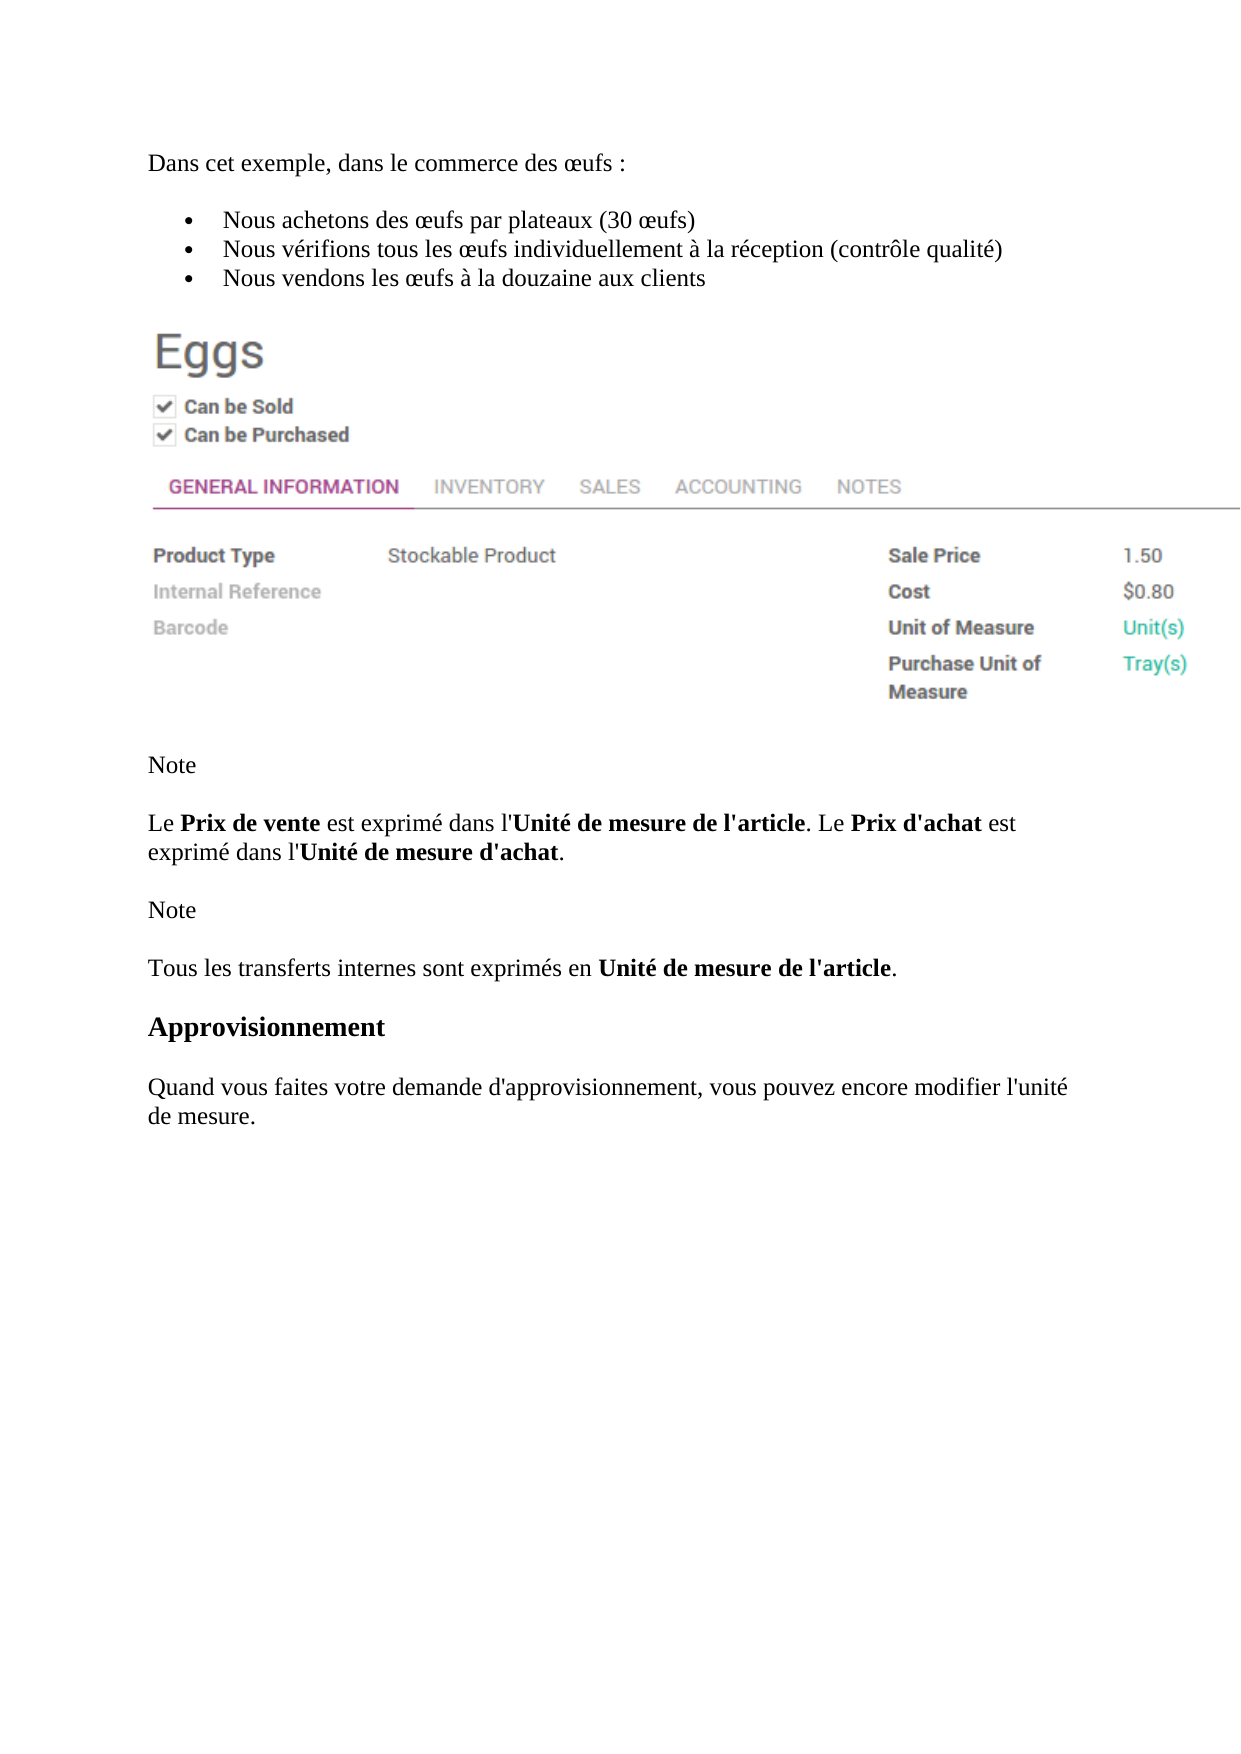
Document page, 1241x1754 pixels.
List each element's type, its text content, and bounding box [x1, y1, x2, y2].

text Le Prix de vente est exprimé dans l'Unité de mesure de l'article. Le Prix d'achat est exprimé dans l'Unité de mesure d'achat. [148, 808, 1093, 866]
text Dans cet exemple, dans le commerce des œufs : [148, 148, 1093, 176]
text Quand vous faites votre demande d'approvisionnement, vous pouvez encore modifier l'unité de mesure. [148, 1072, 1093, 1129]
list Nous achetons des œufs par plateaux (30 œufs) [185, 206, 1093, 234]
picture [147, 321, 1241, 721]
text Tous les transferts internes sont exprimés en Unité de mesure de l'article. [148, 953, 1093, 981]
text Approvisionnement [148, 1011, 1093, 1043]
text Note [148, 895, 1093, 923]
text Note [148, 750, 1093, 779]
list Nous vérifions tous les œufs individuellement à la réception (contrôle qualité) [185, 234, 1093, 263]
list Nous vendons les œufs à la douzaine aux clients [185, 263, 1093, 292]
